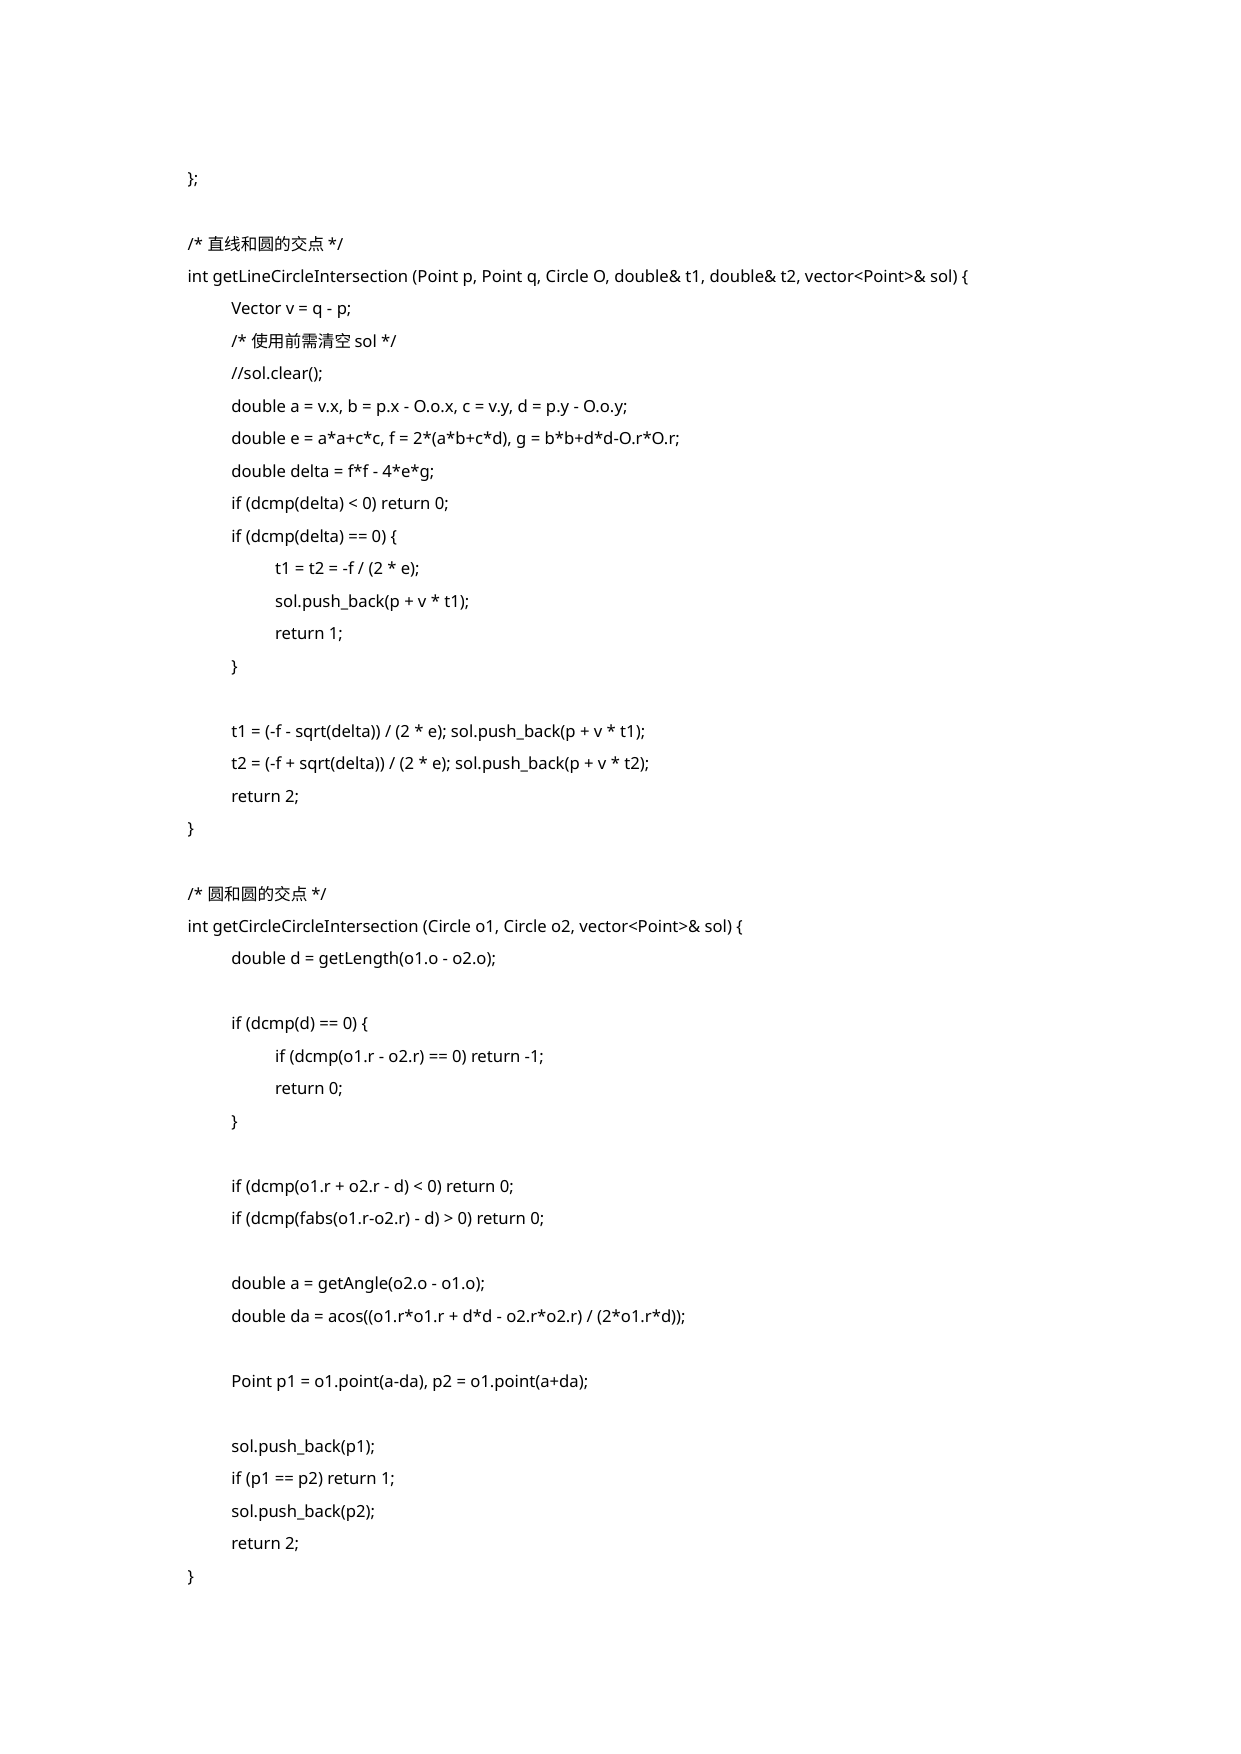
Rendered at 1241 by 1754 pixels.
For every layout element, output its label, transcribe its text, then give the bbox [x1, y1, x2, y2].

text if (dcmp(d) == 0) { [187, 1007, 1053, 1039]
text } [187, 1104, 1053, 1137]
text double d = getLength(o1.o - o2.o); [187, 942, 1053, 974]
text double a = getAngle(o2.o - o1.o); [187, 1267, 1053, 1299]
text if (dcmp(fabs(o1.r-o2.r) - d) > 0) return 0; [187, 1202, 1053, 1234]
text t1 = (-f - sqrt(delta)) / (2 * e); sol.push_back(p + v * t1); [187, 714, 1053, 747]
text } [187, 649, 1053, 682]
text } [187, 1559, 1053, 1592]
text /* 使用前需清空sol */ [187, 324, 1053, 357]
text if (p1 == p2) return 1; [187, 1462, 1053, 1494]
text return 2; [187, 1527, 1053, 1559]
text double delta = f*f - 4*e*g; [187, 454, 1053, 487]
text if (dcmp(o1.r - o2.r) == 0) return -1; [187, 1039, 1053, 1072]
text if (dcmp(delta) < 0) return 0; [187, 487, 1053, 519]
text sol.push_back(p1); [187, 1429, 1053, 1462]
text Vector v = q - p; [187, 292, 1053, 324]
text Point p1 = o1.point(a-da), p2 = o1.point(a+da); [187, 1364, 1053, 1397]
text int getCircleCircleIntersection (Circle o1, Circle o2, vector<Point>& sol) { [187, 909, 1053, 942]
text double e = a*a+c*c, f = 2*(a*b+c*d), g = b*b+d*d-O.r*O.r; [187, 422, 1053, 454]
text if (dcmp(o1.r + o2.r - d) < 0) return 0; [187, 1169, 1053, 1202]
text if (dcmp(delta) == 0) { [187, 519, 1053, 552]
text return 1; [187, 617, 1053, 649]
text double a = v.x, b = p.x - O.o.x, c = v.y, d = p.y - O.o.y; [187, 389, 1053, 422]
text t1 = t2 = -f / (2 * e); [187, 552, 1053, 584]
text double da = acos((o1.r*o1.r + d*d - o2.r*o2.r) / (2*o1.r*d)); [187, 1299, 1053, 1332]
text sol.push_back(p2); [187, 1494, 1053, 1527]
text sol.push_back(p + v * t1); [187, 584, 1053, 617]
text return 0; [187, 1072, 1053, 1104]
text return 2; [187, 779, 1053, 812]
text t2 = (-f + sqrt(delta)) / (2 * e); sol.push_back(p + v * t2); [187, 747, 1053, 779]
text /* 直线和圆的交点 */ [187, 227, 1053, 259]
text int getLineCircleIntersection (Point p, Point q, Circle O, double& t1, double& t2, vector<Point>& sol) { [187, 259, 1053, 292]
text }; [187, 162, 1053, 194]
text //sol.clear(); [187, 357, 1053, 389]
text /* 圆和圆的交点 */ [187, 877, 1053, 909]
text } [187, 812, 1053, 844]
